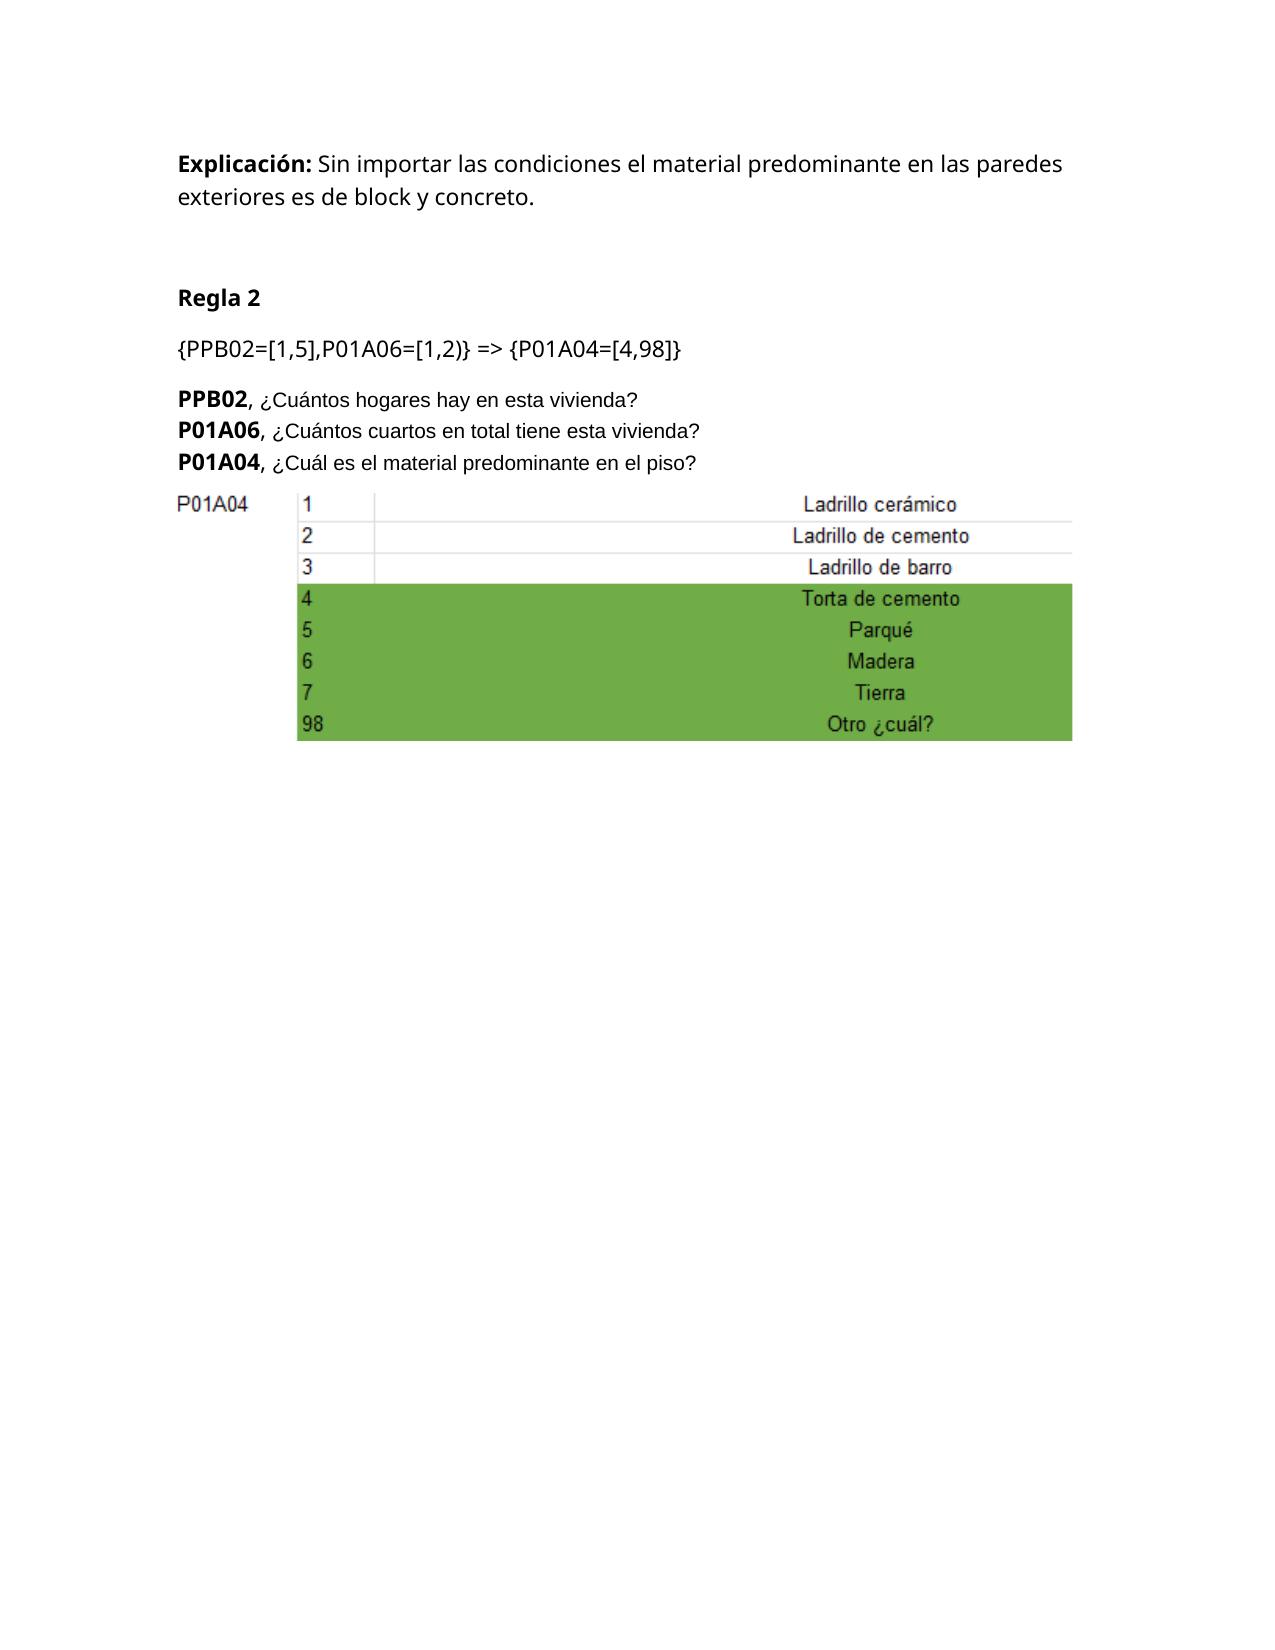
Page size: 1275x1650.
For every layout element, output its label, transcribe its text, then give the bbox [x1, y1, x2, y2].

text P01A06, ¿Cuántos cuartos en total tiene esta vivienda? [177, 414, 1098, 446]
text P01A04, ¿Cuál es el material predominante en el piso? [177, 446, 1098, 477]
picture [177, 493, 1073, 741]
text Explicación: Sin importar las condiciones el material predominante en las paredes exteriores es de block y concreto. [177, 148, 1098, 213]
text {PPB02=[1,5],P01A06=[1,2)} => {P01A04=[4,98]} [177, 333, 1098, 364]
text PPB02, ¿Cuántos hogares hay en esta vivienda? [177, 383, 1098, 414]
text Regla 2 [177, 282, 1098, 313]
